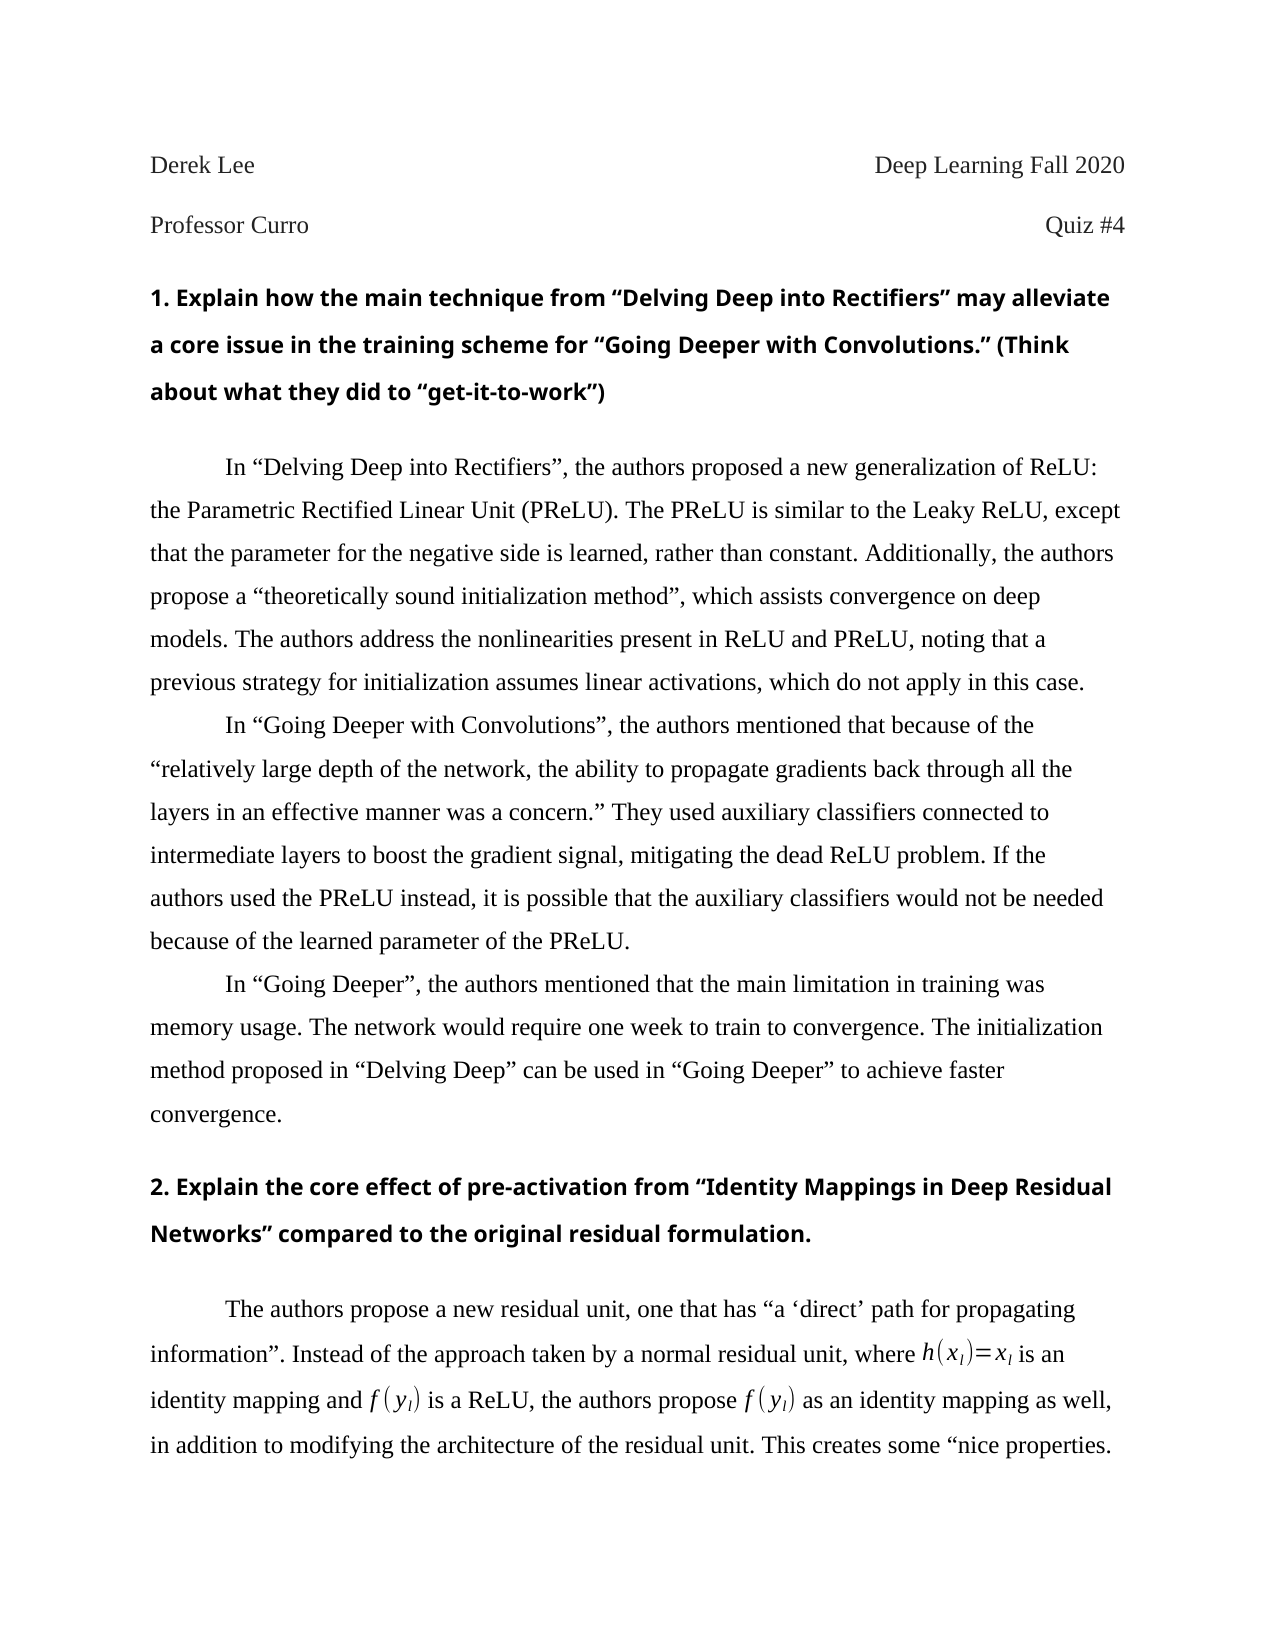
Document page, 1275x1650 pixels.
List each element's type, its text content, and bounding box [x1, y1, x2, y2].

text In “Delving Deep into Rectifiers”, the authors proposed a new generalization of ReLU: the Parametric Rectified Linear Unit (PReLU). The PReLU is similar to the Leaky ReLU, except that the parameter for the negative side is learned, rather than constant. Additionally, the authors propose a “theoretically sound initialization method”, which assists convergence on deep models. The authors address the nonlinearities present in ReLU and PReLU, noting that a previous strategy for initialization assumes linear activations, which do not apply in this case. [150, 452, 1125, 696]
text In “Going Deeper with Convolutions”, the authors mentioned that because of the “relatively large depth of the network, the ability to propagate gradients back through all the layers in an effective manner was a concern.” They used auxiliary classifiers connected to intermediate layers to boost the gradient signal, mitigating the dead ReLU problem. If the authors used the PReLU instead, it is possible that the auxiliary classifiers would not be needed because of the learned parameter of the PReLU. [150, 711, 1125, 955]
text In “Going Deeper”, the authors mentioned that the main limitation in training was memory usage. The network would require one week to train to convergence. The initialization method proposed in “Delving Deep” can be used in “Going Deeper” to achieve faster convergence. [150, 969, 1125, 1127]
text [150, 1294, 1125, 1458]
text Professor Curro Quiz #4 [1045, 210, 1125, 238]
text 1. Explain how the main technique from “Delving Deep into Rectifiers” may alleviate a core issue in the training scheme for “Going Deeper with Convolutions.” (Think about what they did to “get-it-to-work”) [150, 282, 1125, 407]
text 2. Explain the core effect of pre-activation from “Identity Mappings in Deep Residual Networks” compared to the original residual formulation. [150, 1171, 1125, 1249]
